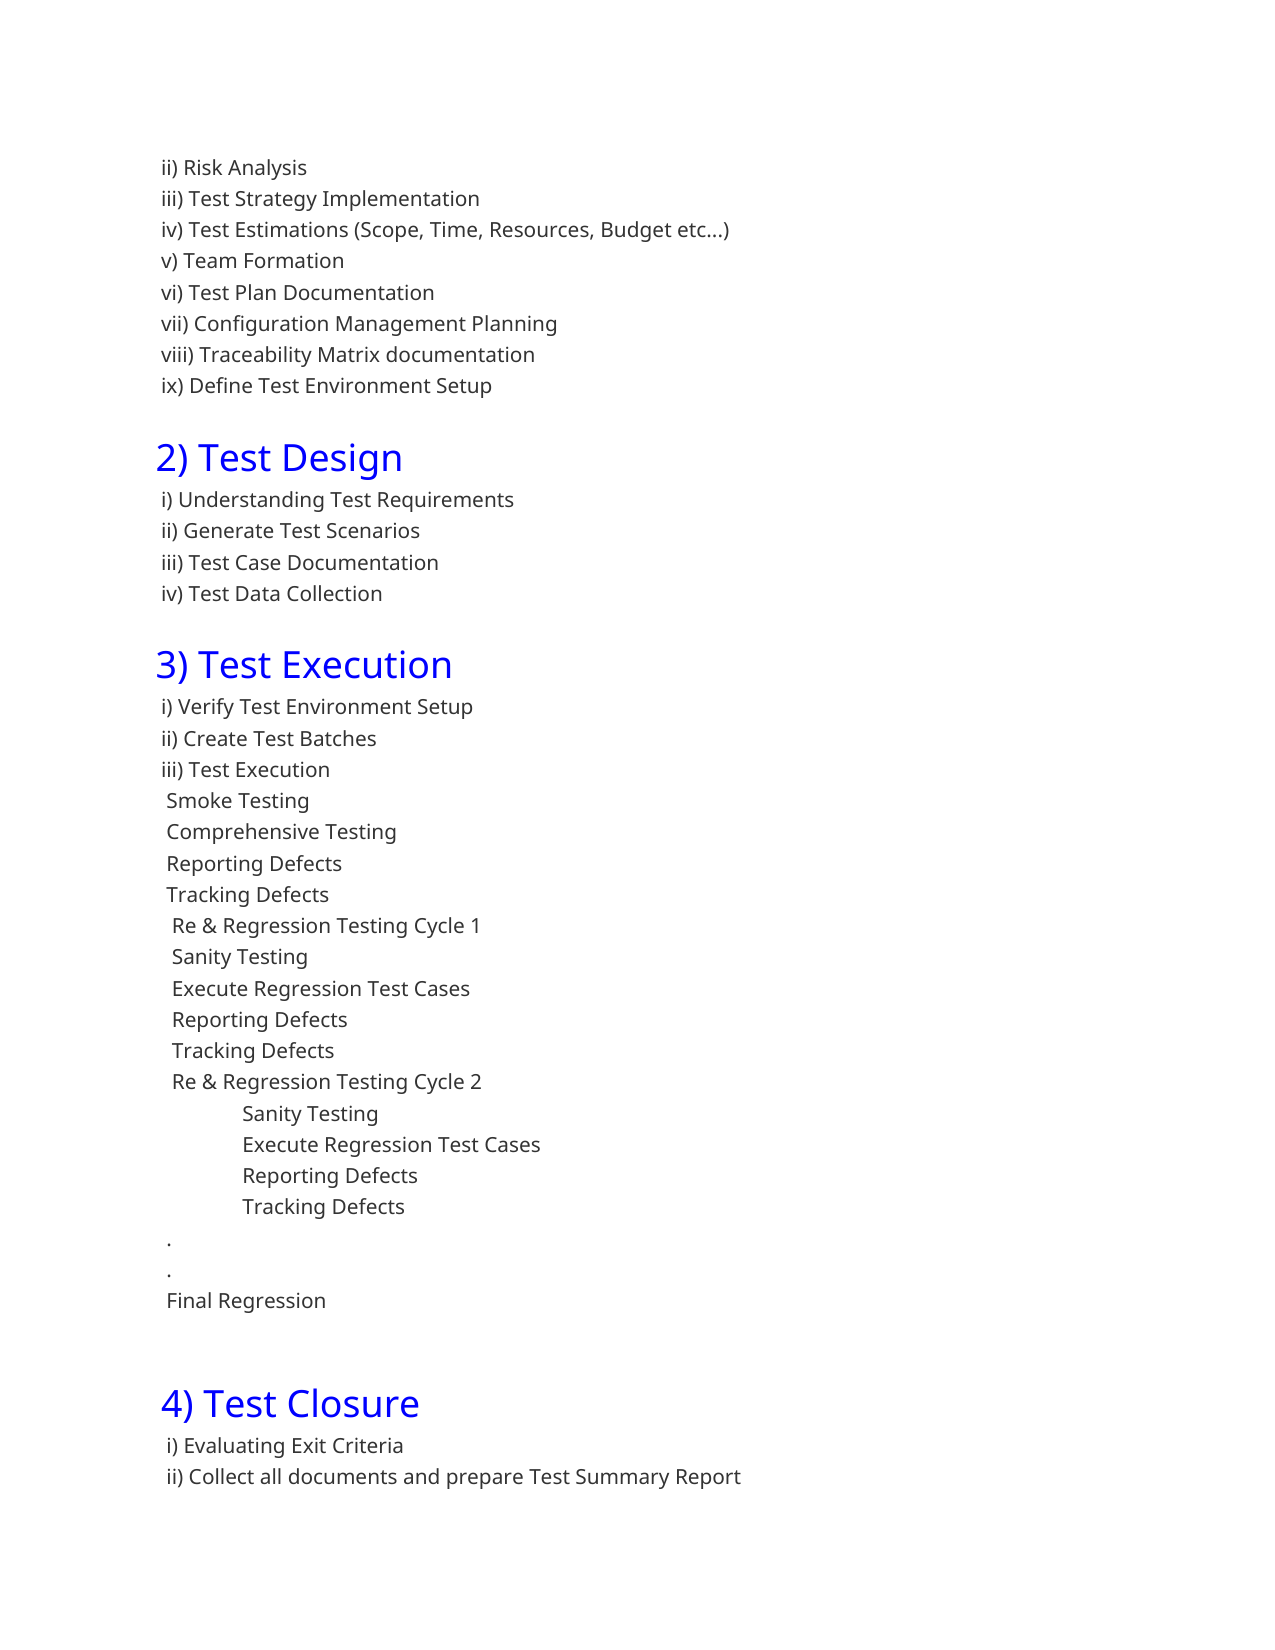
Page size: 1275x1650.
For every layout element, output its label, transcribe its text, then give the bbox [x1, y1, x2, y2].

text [150, 150, 1125, 431]
text 2) Test Design i) Understanding Test Requirements ii) Generate Test Scenarios iii) Test Case Documentation iv) Test Data Collection [150, 431, 1125, 638]
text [150, 1377, 1125, 1491]
text 3) Test Execution i) Verify Test Environment Setup ii) Create Test Batches iii) Test Execution Smoke Testing Comprehensive Testing Reporting Defects Tracking Defects Re & Regression Testing Cycle 1 Sanity Testing Execute Regression Test Cases Reporting Defects Tracking Defects Re & Regression Testing Cycle 2 Sanity Testing Execute Regression Test Cases Reporting Defects Tracking Defects . . Final Regression [150, 638, 1125, 1346]
